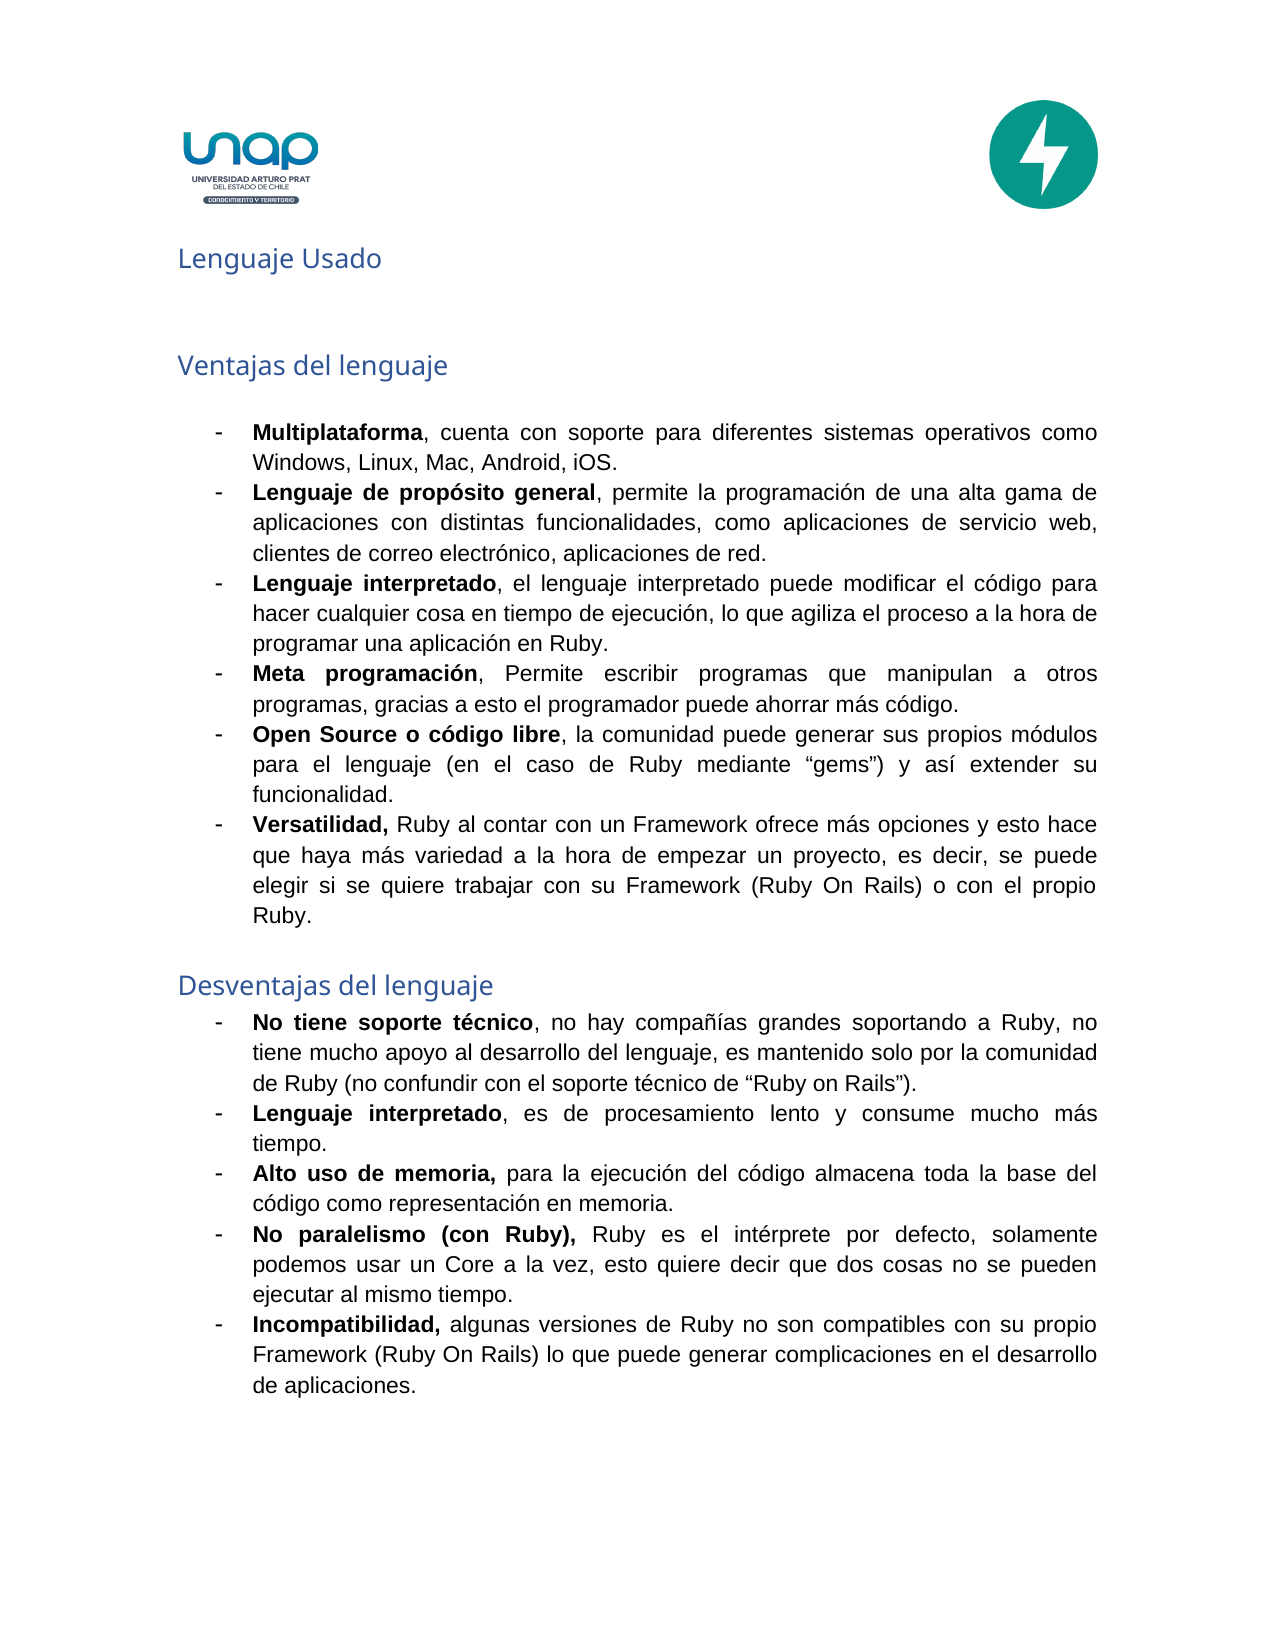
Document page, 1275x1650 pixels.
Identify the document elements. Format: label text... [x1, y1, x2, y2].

list No paralelismo (con Ruby), Ruby es el intérprete por defecto, solamente podemos usar un Core a la vez, esto quiere decir que dos cosas no se pueden ejecutar al mismo tiempo. [215, 1221, 1098, 1307]
list Incompatibilidad, algunas versiones de Ruby no son compatibles con su propio Framework (Ruby On Rails) lo que puede generar complicaciones en el desarrollo de aplicaciones. [215, 1311, 1098, 1398]
picture [180, 125, 318, 210]
subtitle Ventajas del lenguaje [177, 346, 1098, 383]
picture [989, 100, 1098, 209]
list Open Source o código libre, la comunidad puede generar sus propios módulos para el lenguaje (en el caso de Ruby mediante “gems”) y así extender su funcionalidad. [215, 721, 1098, 808]
list Lenguaje de propósito general, permite la programación de una alta gama de aplicaciones con distintas funcionalidades, como aplicaciones de servicio web, clientes de correo electrónico, aplicaciones de red. [215, 479, 1098, 566]
subtitle Lenguaje Usado [177, 239, 1098, 276]
list Meta programación, Permite escribir programas que manipulan a otros programas, gracias a esto el programador puede ahorrar más código. [215, 660, 1098, 717]
list Multiplataforma, cuenta con soporte para diferentes sistemas operativos como Windows, Linux, Mac, Android, iOS. [215, 419, 1098, 475]
list Alto uso de memoria, para la ejecución del código almacena toda la base del código como representación en memoria. [215, 1160, 1098, 1217]
list Lenguaje interpretado, el lenguaje interpretado puede modificar el código para hacer cualquier cosa en tiempo de ejecución, lo que agiliza el proceso a la hora de programar una aplicación en Ruby. [215, 570, 1098, 657]
list No tiene soporte técnico, no hay compañías grandes soportando a Ruby, no tiene mucho apoyo al desarrollo del lenguaje, es mantenido solo por la comunidad de Ruby (no confundir con el soporte técnico de “Ruby on Rails”). [215, 1009, 1098, 1096]
subtitle Desventajas del lenguaje [177, 967, 1098, 1003]
list Versatilidad, Ruby al contar con un Framework ofrece más opciones y esto hace que haya más variedad a la hora de empezar un proyecto, es decir, se puede elegir si se quiere trabajar con su Framework (Ruby On Rails) o con el propio Ruby. [215, 811, 1098, 928]
list Lenguaje interpretado, es de procesamiento lento y consume mucho más tiempo. [215, 1100, 1098, 1156]
